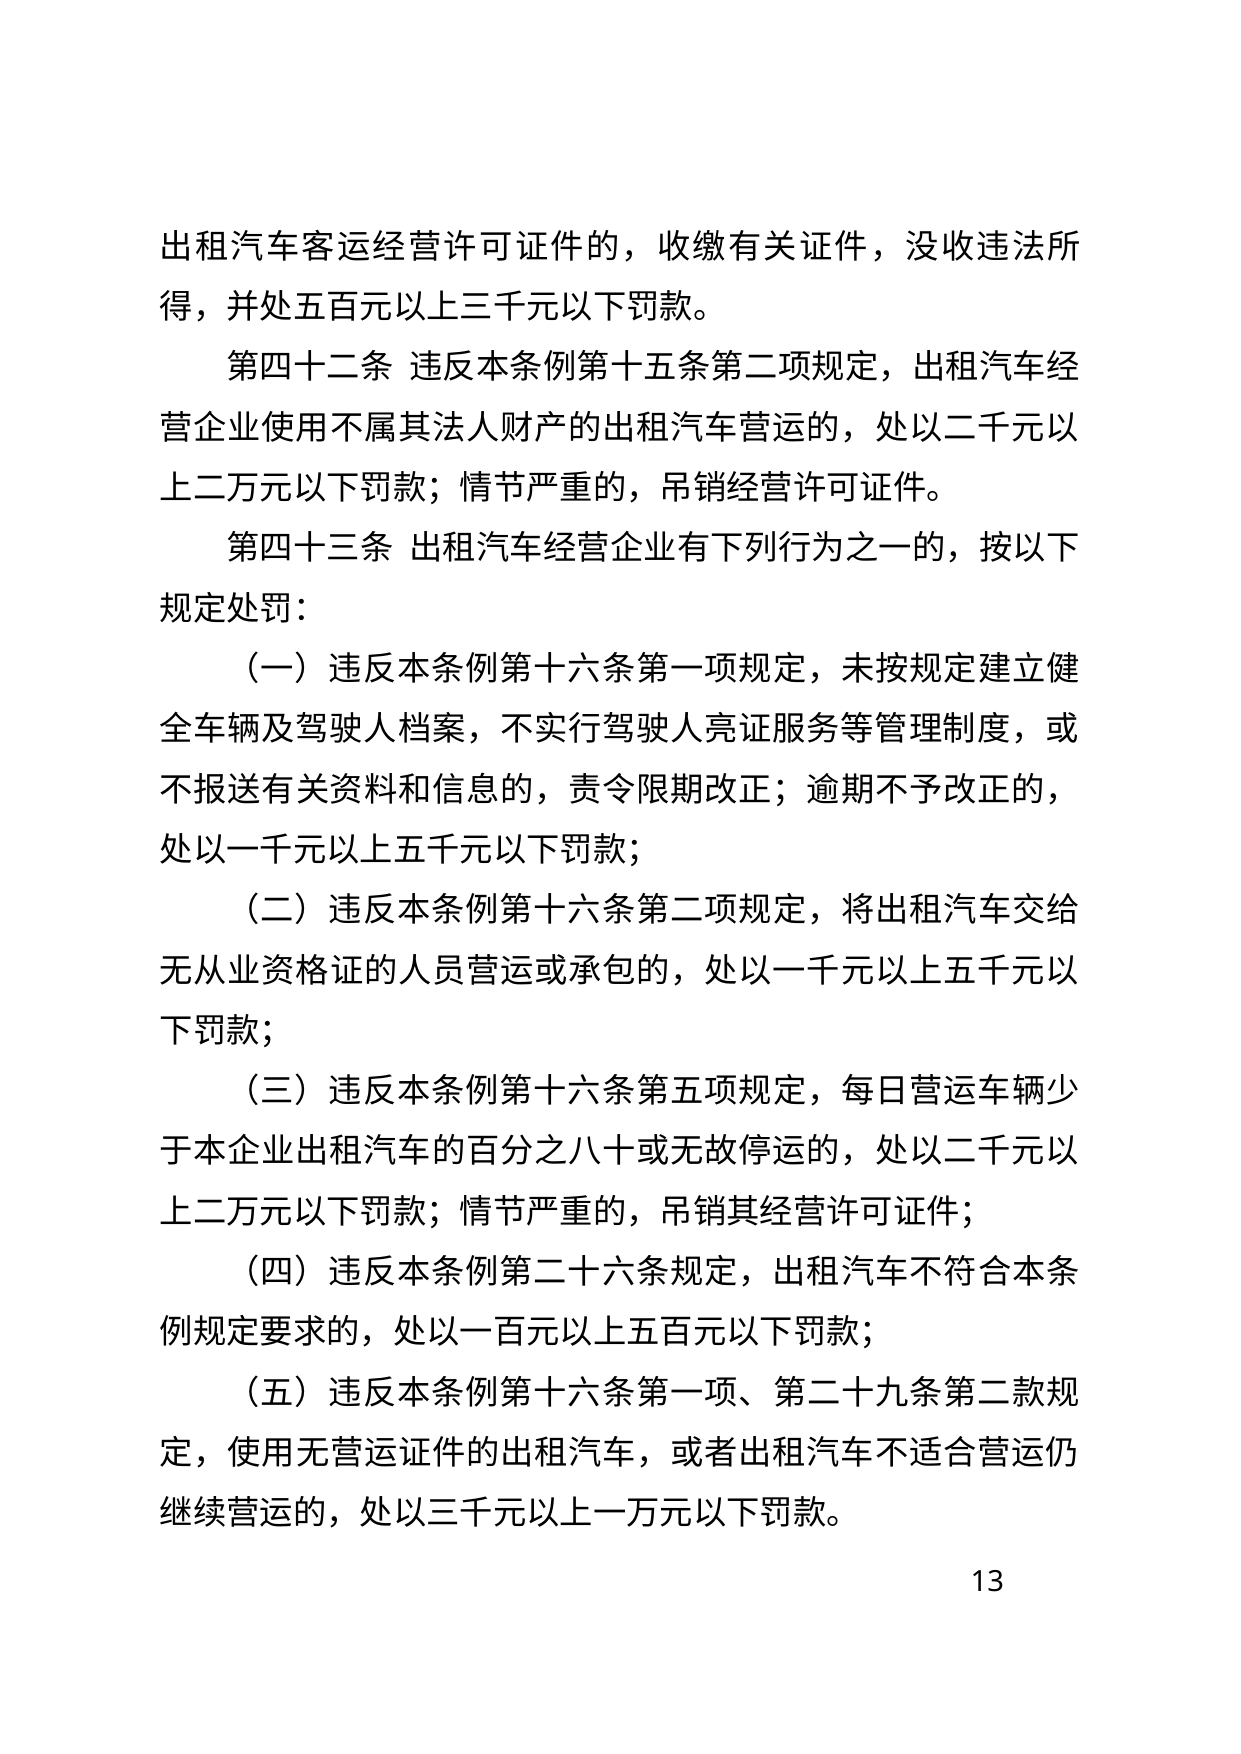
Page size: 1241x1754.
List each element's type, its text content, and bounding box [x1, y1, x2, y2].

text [159, 213, 1081, 334]
text （三）违反本条例第十六条第五项规定，每日营运车辆少于本企业出租汽车的百分之八十或无故停运的，处以二千元以上二万元以下罚款；情节严重的，吊销其经营许可证件； [159, 1058, 1081, 1239]
text 第四十三条 出租汽车经营企业有下列行为之一的，按以下规定处罚： [159, 515, 1081, 636]
text （五）违反本条例第十六条第一项、第二十九条第二款规定，使用无营运证件的出租汽车，或者出租汽车不适合营运仍继续营运的，处以三千元以上一万元以下罚款。 [159, 1359, 1081, 1540]
text （一）违反本条例第十六条第一项规定，未按规定建立健全车辆及驾驶人档案，不实行驾驶人亮证服务等管理制度，或不报送有关资料和信息的，责令限期改正；逾期不予改正的，处以一千元以上五千元以下罚款； [159, 636, 1081, 877]
text 第四十二条 违反本条例第十五条第二项规定，出租汽车经营企业使用不属其法人财产的出租汽车营运的，处以二千元以上二万元以下罚款；情节严重的，吊销经营许可证件。 [159, 334, 1081, 515]
text （二）违反本条例第十六条第二项规定，将出租汽车交给无从业资格证的人员营运或承包的，处以一千元以上五千元以下罚款； [159, 877, 1081, 1058]
text （四）违反本条例第二十六条规定，出租汽车不符合本条例规定要求的，处以一百元以上五百元以下罚款； [159, 1239, 1081, 1359]
